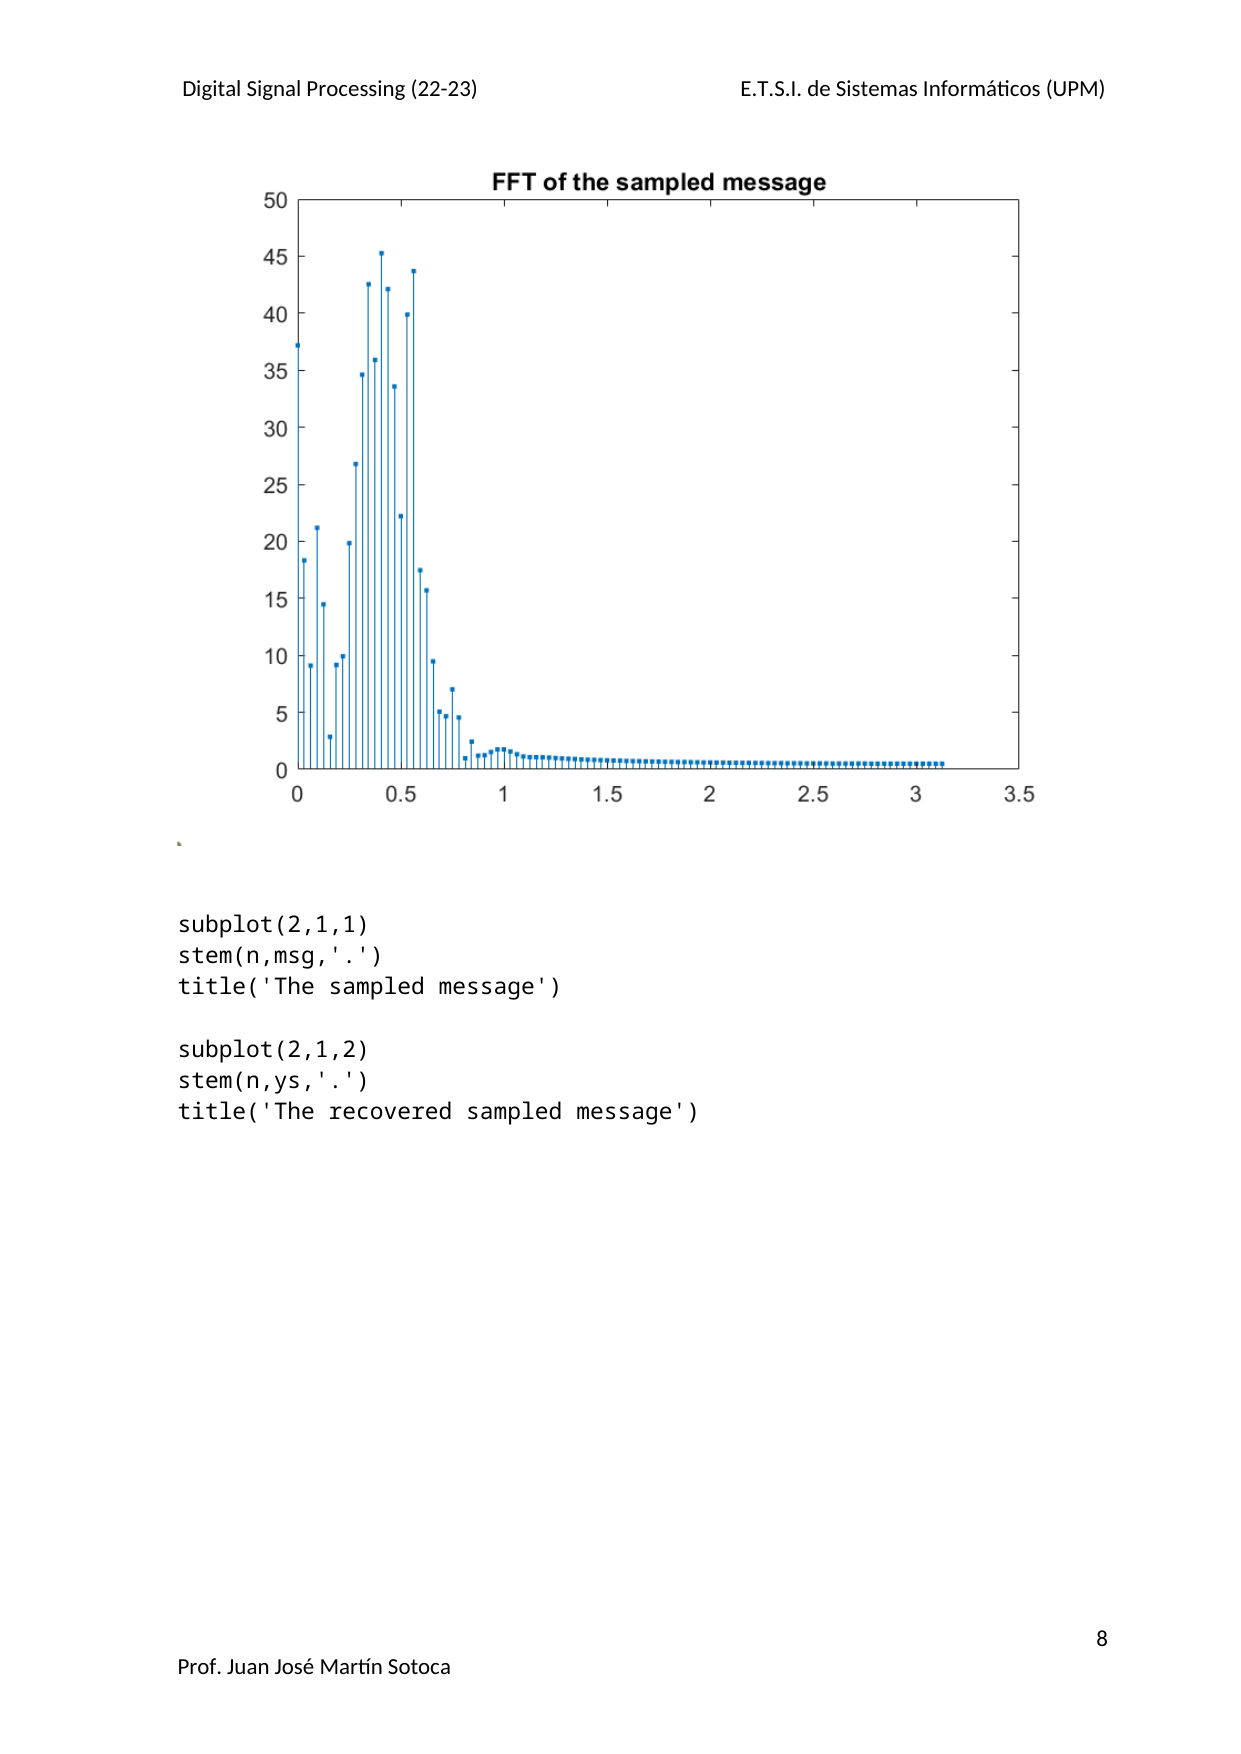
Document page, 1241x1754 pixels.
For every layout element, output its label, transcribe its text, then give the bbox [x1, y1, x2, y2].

text stem(n,msg,'.') [177, 939, 1107, 970]
picture [177, 147, 1108, 846]
text subplot(2,1,2) [177, 1033, 1107, 1064]
text title('The recovered sampled message') [177, 1095, 1107, 1127]
text title('The sampled message') [177, 970, 1107, 1002]
text subplot(2,1,1) [177, 908, 1107, 939]
text stem(n,ys,'.') [177, 1064, 1107, 1095]
